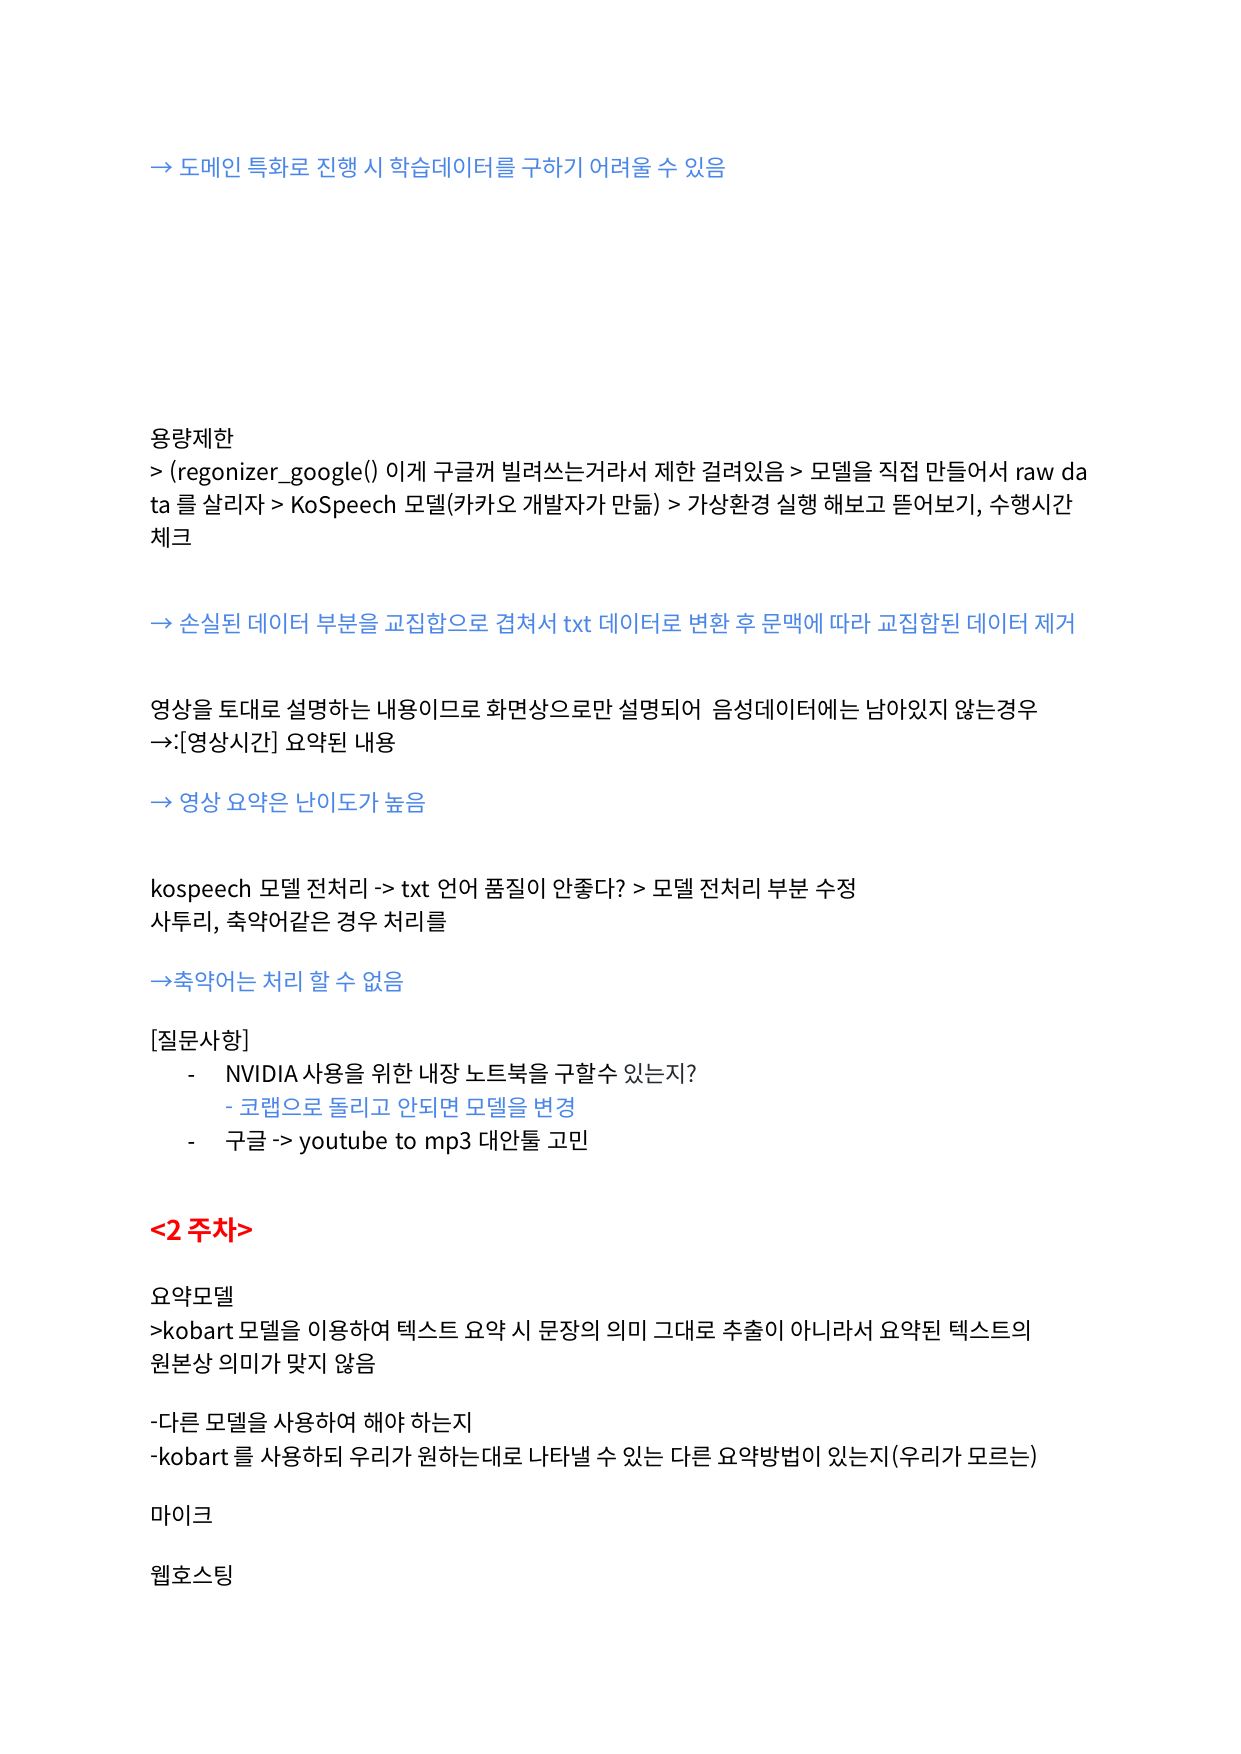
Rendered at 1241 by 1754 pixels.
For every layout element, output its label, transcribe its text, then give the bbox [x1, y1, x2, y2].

text → 손실된 데이터 부분을 교집합으로 겹쳐서 txt 데이터로 변환 후 문맥에 따라 교집합된 데이터 제거 [150, 606, 1090, 639]
text → 영상 요약은 난이도가 높음 [150, 785, 1090, 818]
text kospeech 모델 전처리 -> txt 언어 품질이 안좋다? > 모델 전처리 부분 수정 [150, 871, 1090, 904]
text <2주차> [150, 1209, 1090, 1248]
text 마이크 [150, 1498, 1090, 1531]
text - 코랩으로 돌리고 안되면 모델을 변경 [225, 1089, 1090, 1123]
text 영상을 토대로 설명하는 내용이므로 화면상으로만 설명되어 음성데이터에는 남아있지 않는경우 [150, 692, 1090, 725]
text →:[영상시간] 요약된 내용 [150, 725, 1090, 758]
text → 도메인 특화로 진행 시 학습데이터를 구하기 어려울 수 있음 [150, 150, 1090, 183]
list NVIDIA사용을 위한 내장 노트북을 구할수 있는지? [187, 1056, 1090, 1089]
text 사투리, 축약어같은 경우 처리를 [150, 904, 1090, 937]
text 요약모델 [150, 1279, 1090, 1312]
text 웹호스팅 [150, 1558, 1090, 1591]
text > (regonizer_google() 이게 구글꺼 빌려쓰는거라서 제한 걸려있음 > 모델을 직접 만들어서 raw data를 살리자 > KoSpeech 모델(카카오 개발자가 만듦) > 가상환경 실행 해보고 뜯어보기, 수행시간 체크 [150, 454, 1090, 553]
text →축약어는 처리 할 수 없음 [150, 963, 1090, 997]
text [질문사항] [150, 1023, 1090, 1056]
text -다른 모델을 사용하여 해야 하는지 [150, 1405, 1090, 1438]
list 구글 -> youtube to mp3 대안툴 고민 [187, 1123, 1090, 1156]
text 용량제한 [150, 420, 1090, 454]
text -kobart를 사용하되 우리가 원하는대로 나타낼 수 있는 다른 요약방법이 있는지(우리가 모르는) [150, 1438, 1090, 1472]
text >kobart모델을 이용하여 텍스트 요약 시 문장의 의미 그대로 추출이 아니라서 요약된 텍스트의 원본상 의미가 맞지 않음 [150, 1312, 1090, 1379]
